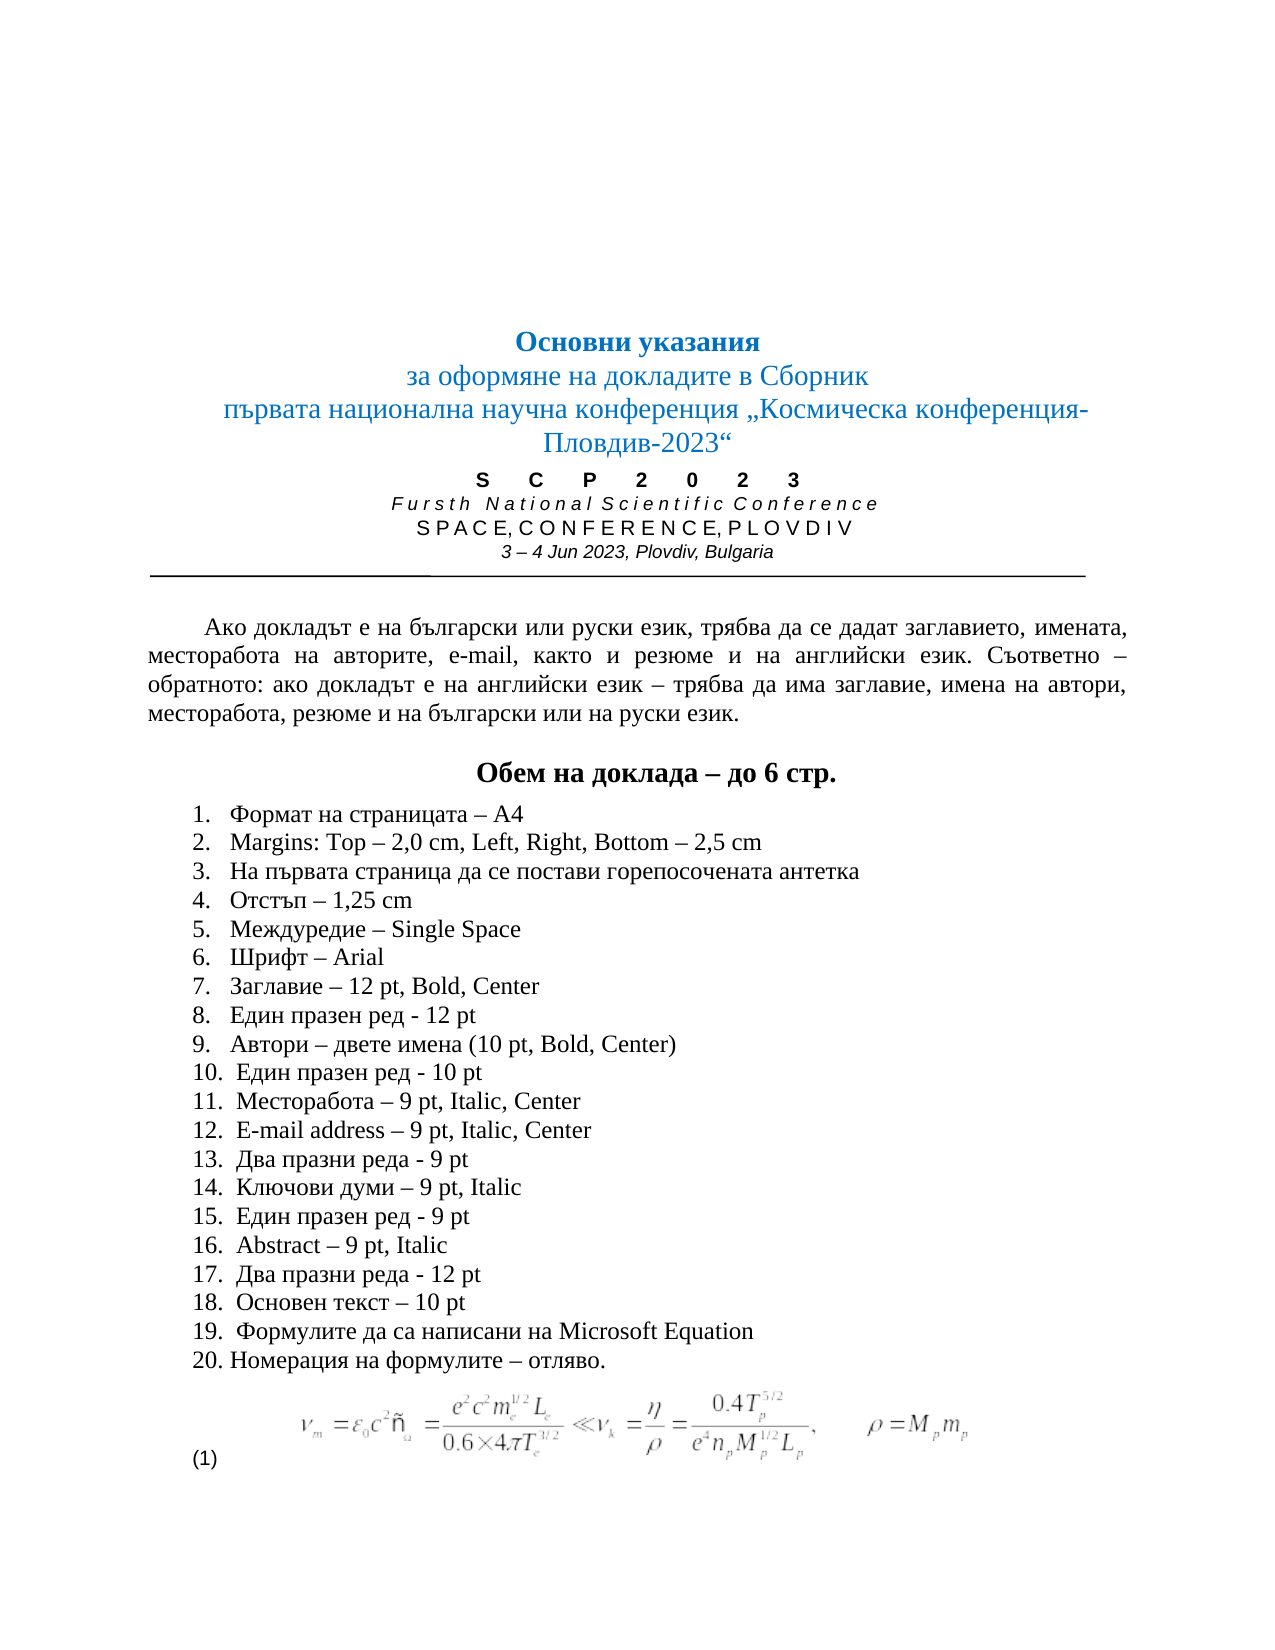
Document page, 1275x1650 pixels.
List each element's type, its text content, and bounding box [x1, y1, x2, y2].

list Abstract – 9 pt, Italic [192, 1230, 1127, 1259]
text (1) [192, 1386, 1127, 1469]
list Margins: Top – 2,0 cm, Left, Right, Bottom – 2,5 cm [192, 827, 1127, 856]
list Основен текст – 10 pt [192, 1287, 1127, 1316]
text Ако докладът е на български или руски език, трябва да се дадат заглавието, имената, месторабота на авторите, e-mail, както и резюме и на английски език. Съответно – обратното: ако докладът е на английски език – трябва да има заглавие, имена на автори, месторабота, резюме и на български или на руски език. [148, 612, 1127, 727]
list Формулите да са написани на Microsoft Equation [192, 1316, 1127, 1345]
list Автори – двете имена (10 pt, Bold, Center) [192, 1029, 1127, 1057]
text F u r s t h N a t i o n a l S c i e n t i f i c C o n f e r e n c e [196, 492, 1073, 514]
list Формат на страницата – А4 [192, 799, 1127, 827]
text Обем на доклада – до 6 стр. [148, 756, 1127, 789]
list Ключови думи – 9 pt, Italic [192, 1172, 1127, 1201]
text 3 – 4 Jun 2023, Plovdiv, Bulgaria [196, 541, 1078, 563]
text S C P 2 0 2 3 [148, 468, 1127, 492]
list Един празен ред - 12 pt [192, 1000, 1127, 1029]
list Един празен ред - 10 pt [192, 1057, 1127, 1086]
list Заглавие – 12 pt, Bold, Center [192, 971, 1127, 1000]
list E-mail address – 9 pt, Italic, Center [192, 1115, 1127, 1144]
list Месторабота – 9 pt, Italic, Center [192, 1086, 1127, 1115]
text първата национална научна конференция „Космическа конференция- Пловдив-2023“ [148, 392, 1127, 459]
list Междуредие – Single Space [192, 914, 1127, 942]
list На първата страница да се постави горепосочената антетка [192, 856, 1127, 885]
text Основни указания [148, 324, 1127, 358]
list Два празни реда - 12 pt [192, 1259, 1127, 1287]
list Два празни реда - 9 pt [192, 1144, 1127, 1172]
list Един празен ред - 9 pt [192, 1201, 1127, 1230]
text за оформяне на докладите в Сборник [148, 358, 1127, 392]
list Отстъп – 1,25 cm [192, 885, 1127, 914]
list Номерация на формулите – отляво. [192, 1345, 1127, 1374]
list Шрифт – Arial [192, 942, 1127, 971]
text S P A C E, C O N F E R E N C E, P L O V D I V [148, 516, 1120, 539]
